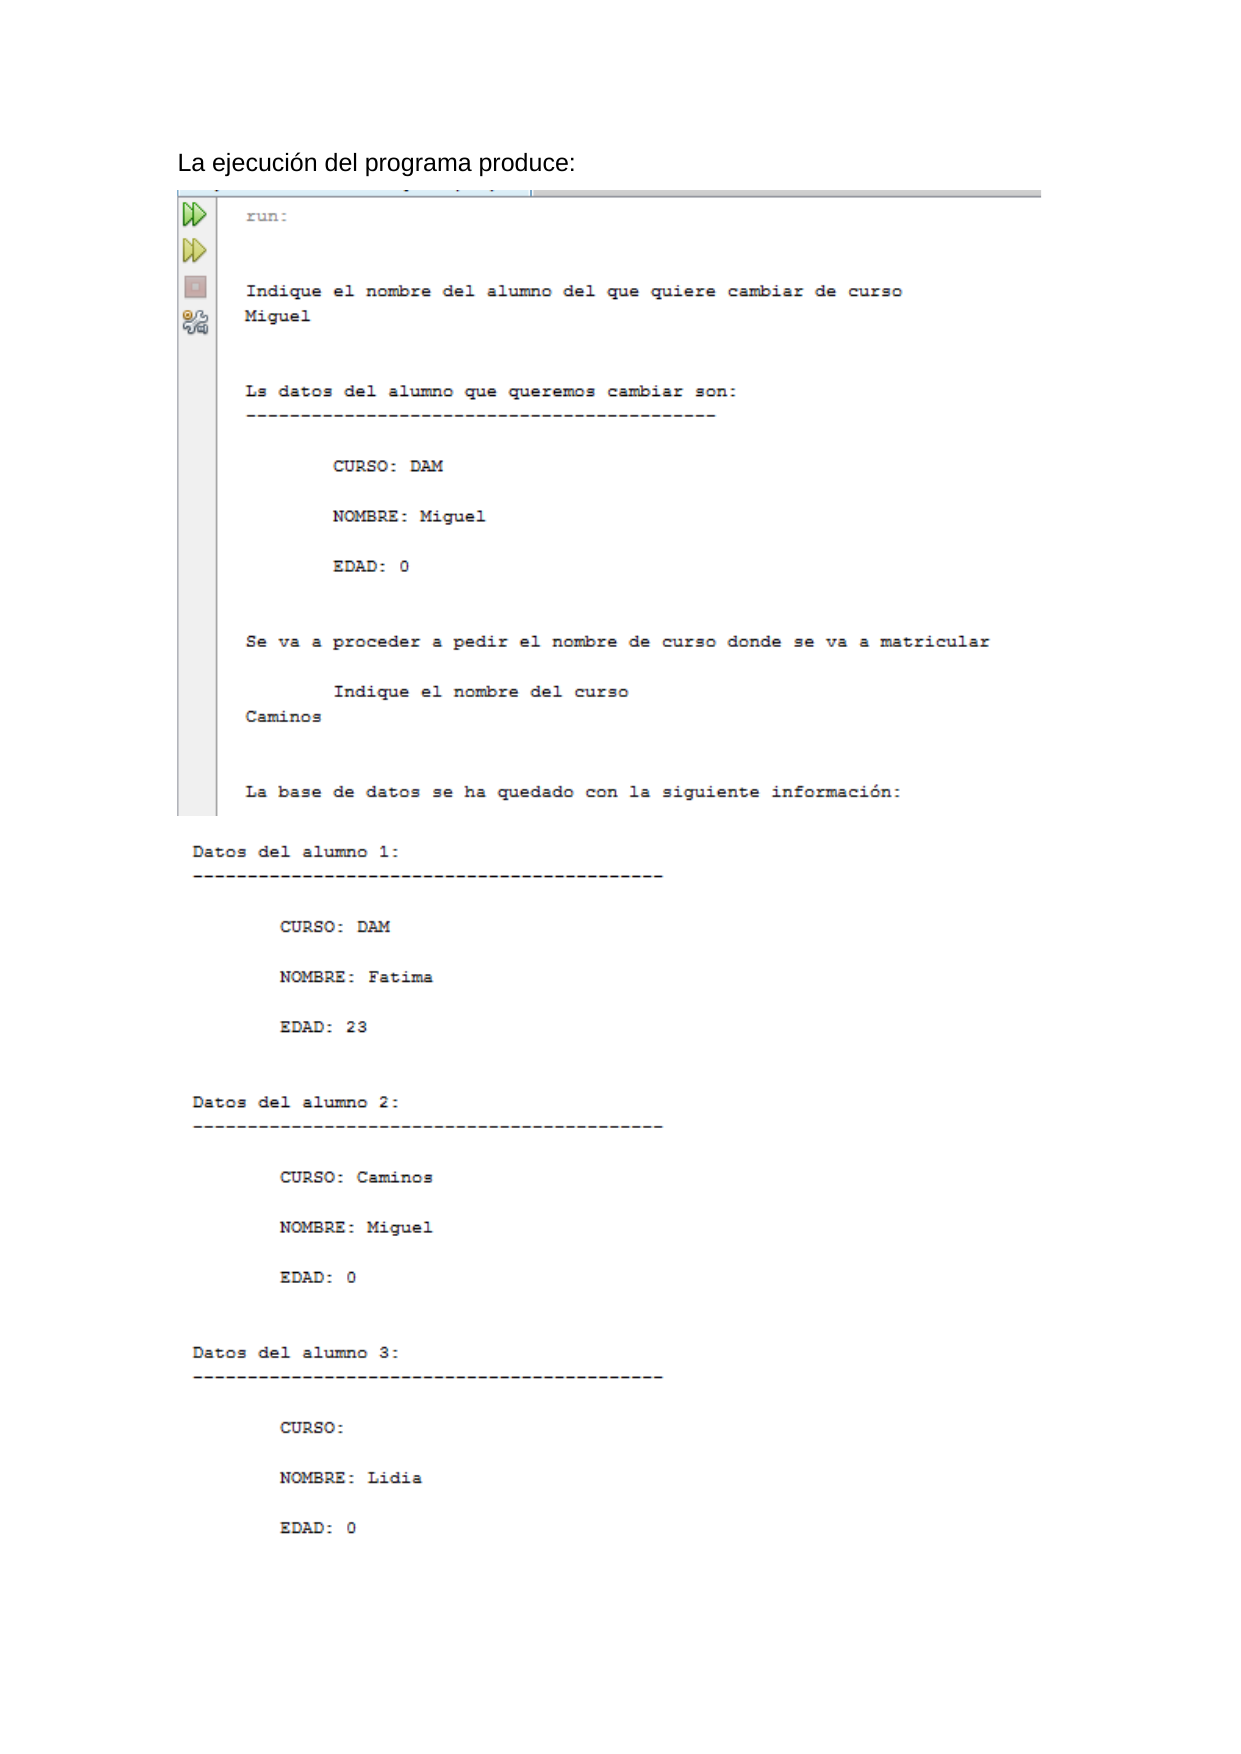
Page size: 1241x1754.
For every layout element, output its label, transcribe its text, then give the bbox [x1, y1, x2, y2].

picture [177, 190, 1042, 816]
text La ejecución del programa produce: [177, 148, 1063, 176]
picture [177, 829, 714, 1571]
